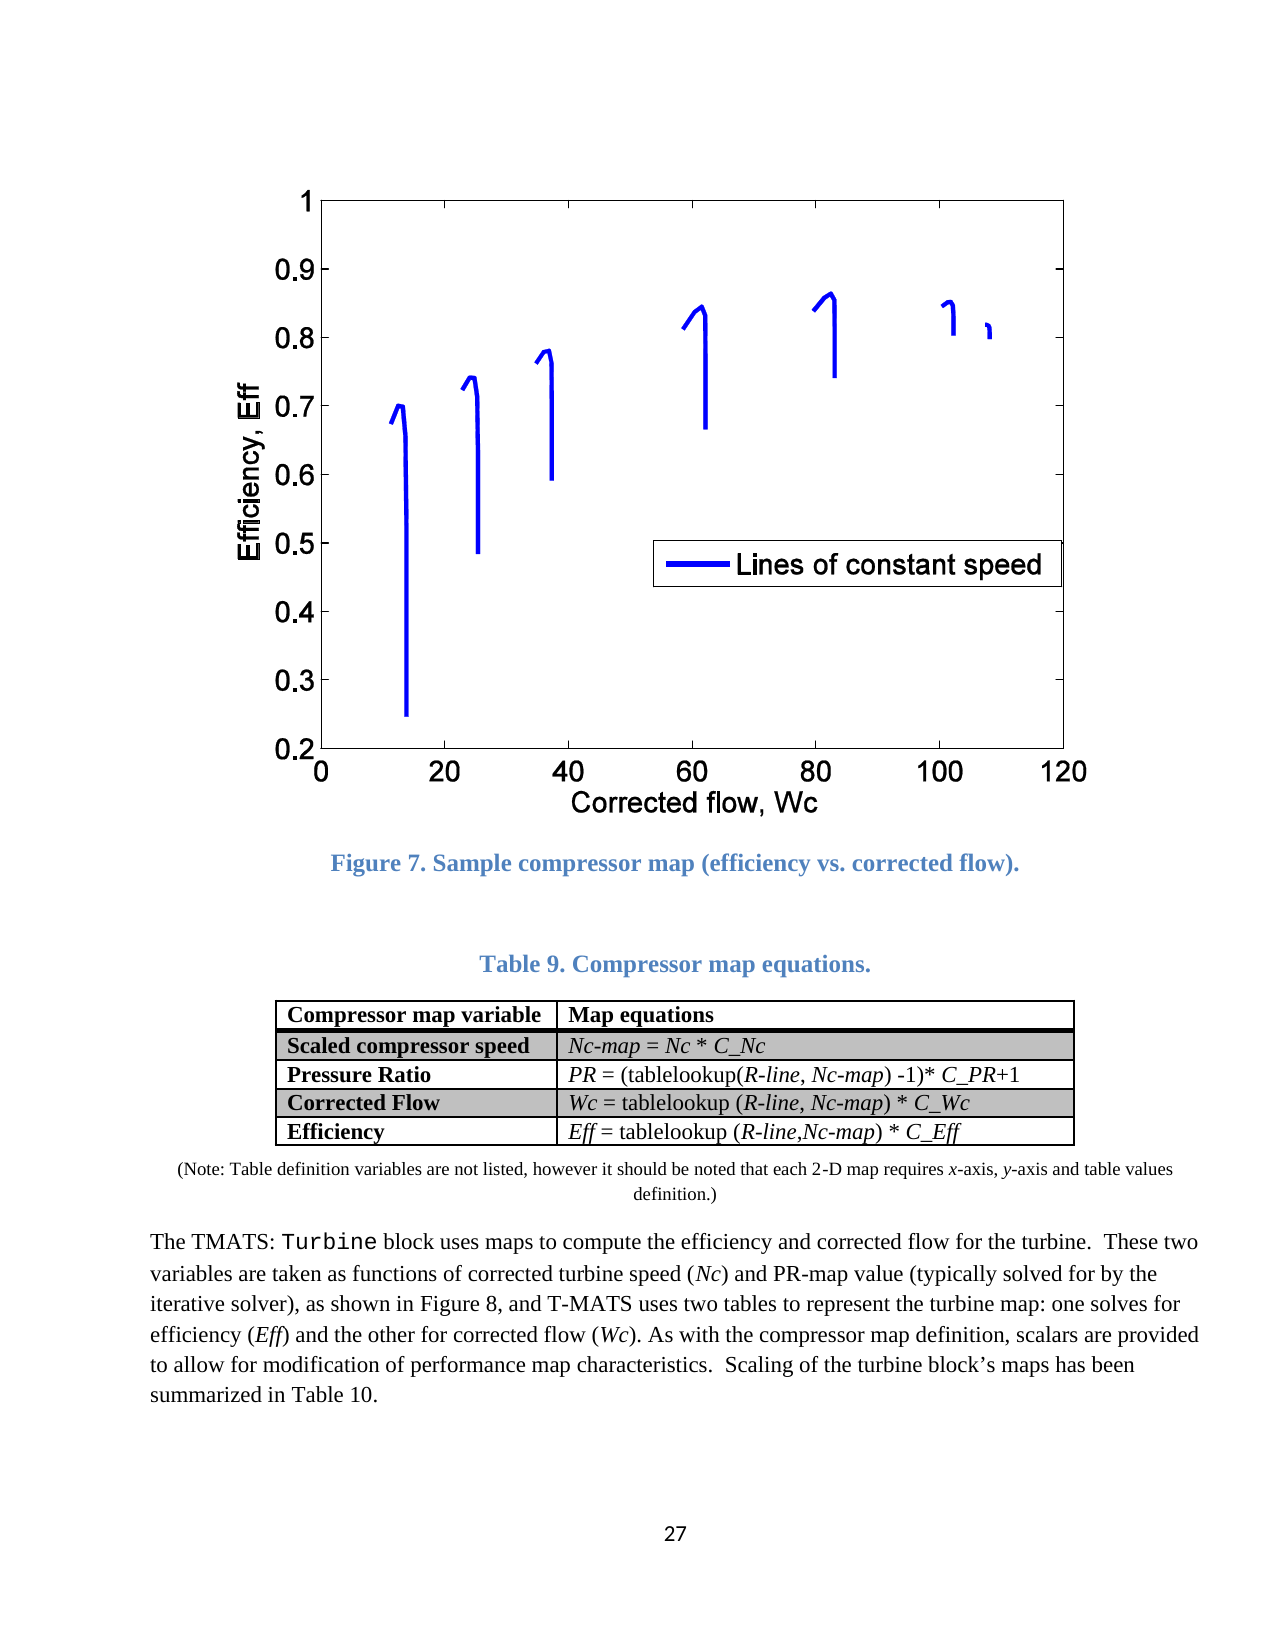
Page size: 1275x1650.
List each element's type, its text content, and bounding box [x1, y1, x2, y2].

table_cell Eff = tablelookup (R-line,Nc-map) * C_Eff [558, 1118, 1073, 1144]
table_cell Scaled compressor speed [277, 1033, 556, 1059]
text (Note: Table definition variables are not listed, however it should be noted that each 2-D map requires x-axis, y-axis and table values definition.) [150, 1158, 1200, 1204]
text Figure 7. Sample compressor map (efficiency vs. corrected flow). [150, 848, 1200, 877]
table_cell Nc-map = Nc * C_Nc [558, 1033, 1073, 1059]
table_header Map equations [558, 1002, 1073, 1028]
table_cell PR = (tablelookup(R-line, Nc-map) -1)* C_PR+1 [558, 1061, 1073, 1087]
table_header Compressor map variable [277, 1002, 556, 1028]
table_cell Efficiency [277, 1118, 556, 1144]
table_cell Corrected Flow [277, 1090, 556, 1116]
table_cell Pressure Ratio [277, 1061, 556, 1087]
table_cell Wc = tablelookup (R-line, Nc-map) * C_Wc [558, 1090, 1073, 1116]
text Table 9. Compressor map equations. [150, 949, 1200, 978]
text The TMATS: Turbine block uses maps to compute the efficiency and corrected flow for the turbine. These two variables are taken as functions of corrected turbine speed (Nc) and PR-map value (typically solved for by the iterative solver), as shown in Figure 8, and T-MATS uses two tables to represent the turbine map: one solves for efficiency (Eff) and the other for corrected flow (Wc). As with the compressor map definition, scalars are provided to allow for modification of performance map characteristics. Scaling of the turbine block’s maps has been summarized in Table 10. [150, 1228, 1200, 1407]
